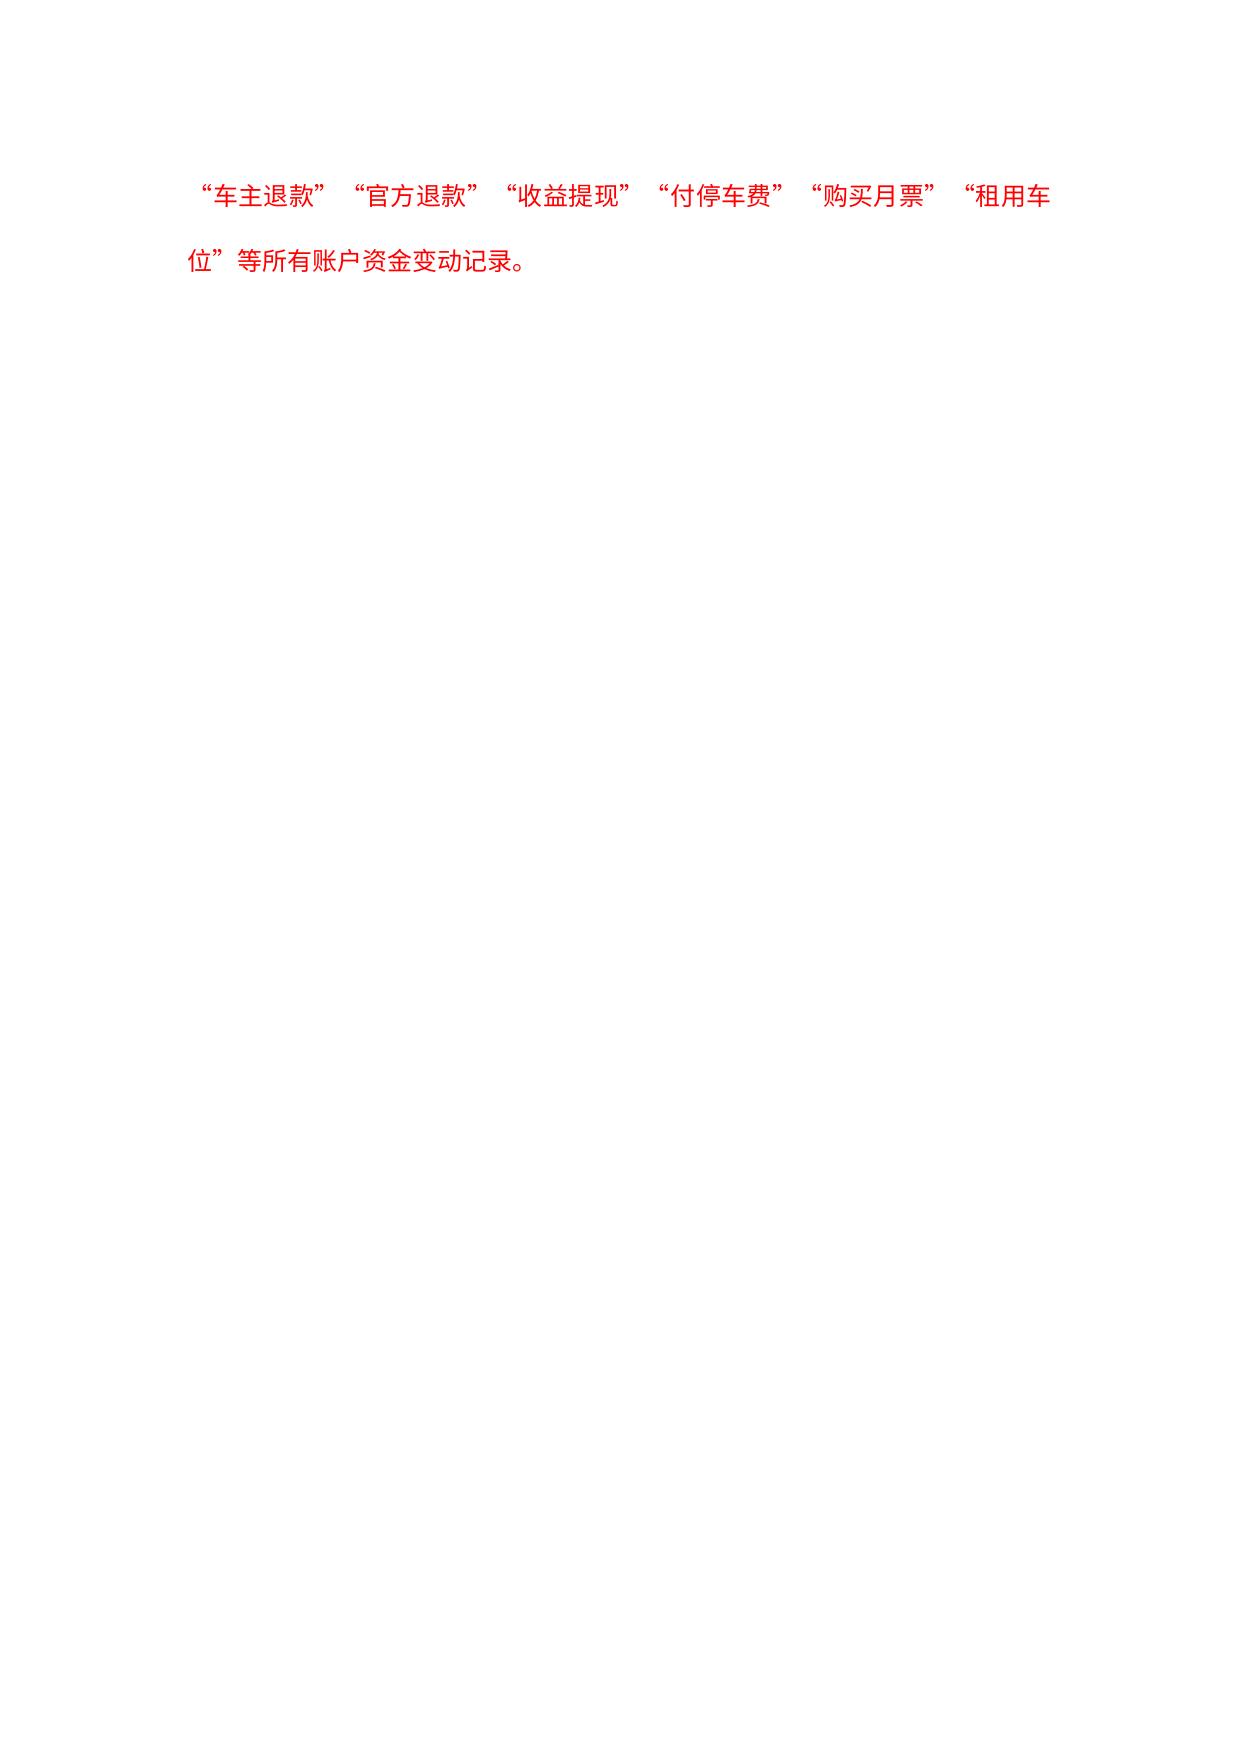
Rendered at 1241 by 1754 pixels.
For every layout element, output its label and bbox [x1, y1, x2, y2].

text [187, 162, 1053, 292]
